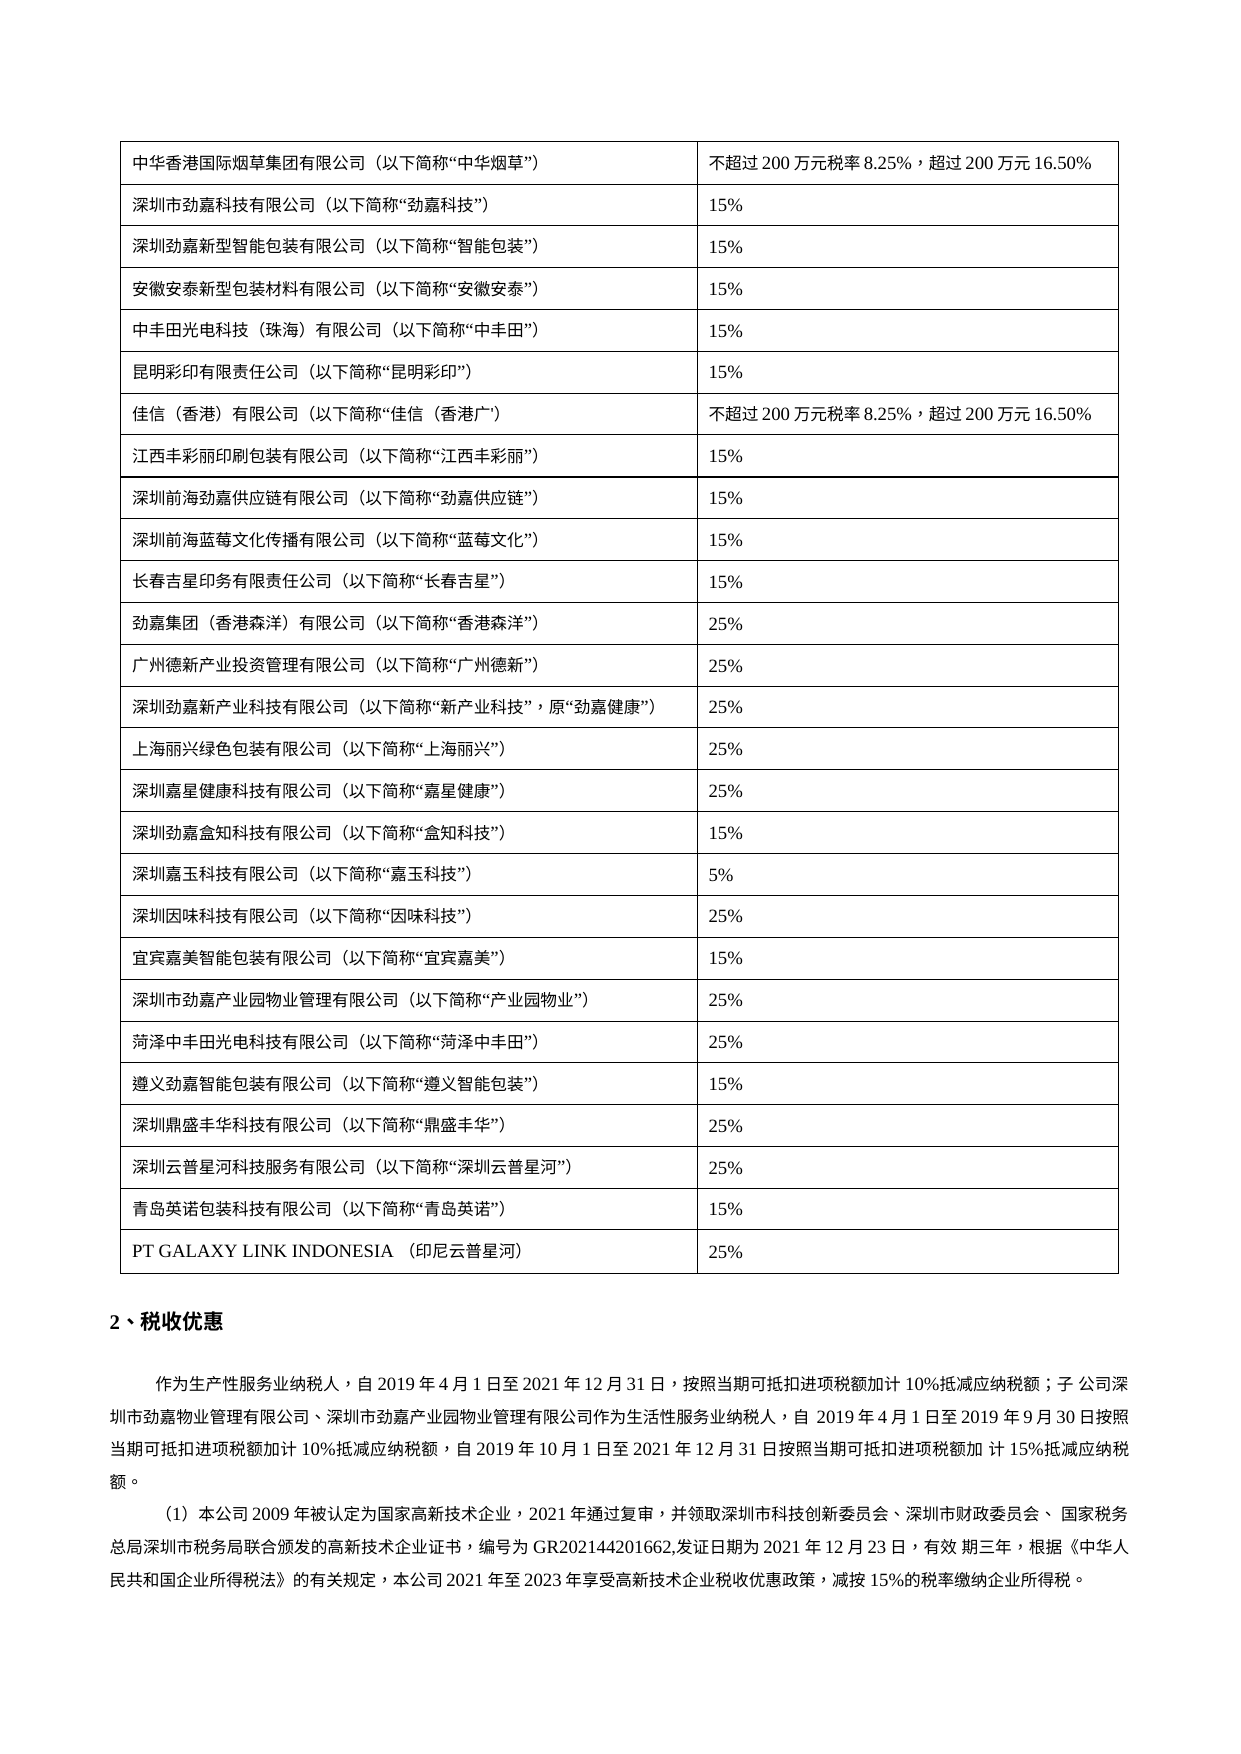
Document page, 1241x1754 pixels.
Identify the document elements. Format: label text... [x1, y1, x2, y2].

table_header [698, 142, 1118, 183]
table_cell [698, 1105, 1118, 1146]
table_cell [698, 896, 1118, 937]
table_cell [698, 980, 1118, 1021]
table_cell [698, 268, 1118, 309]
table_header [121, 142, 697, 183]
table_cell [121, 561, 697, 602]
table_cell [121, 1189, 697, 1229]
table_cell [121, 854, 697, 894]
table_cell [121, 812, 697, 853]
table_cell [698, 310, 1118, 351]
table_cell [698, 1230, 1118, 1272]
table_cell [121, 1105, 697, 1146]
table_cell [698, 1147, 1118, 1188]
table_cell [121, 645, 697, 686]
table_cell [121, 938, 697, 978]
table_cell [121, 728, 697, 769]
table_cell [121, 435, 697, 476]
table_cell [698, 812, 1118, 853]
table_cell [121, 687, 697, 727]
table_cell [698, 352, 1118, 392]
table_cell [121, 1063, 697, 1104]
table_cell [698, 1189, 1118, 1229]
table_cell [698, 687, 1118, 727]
text （1）本公司2009年被认定为国家高新技术企业，2021年通过复审，并领取深圳市科技创新委员会、深圳市财政委员会、 国家税务总局深圳市税务局联合颁发的高新技术企业证书，编号为GR202144201662,发证日期为2021年12月23日，有效 期三年，根据《中华人民共和国企业所得税法》的有关规定，本公司2021年至2023年享受高新技术企业税收优惠政策，减按 15%的税率缴纳企业所得税。 [109, 1495, 1130, 1593]
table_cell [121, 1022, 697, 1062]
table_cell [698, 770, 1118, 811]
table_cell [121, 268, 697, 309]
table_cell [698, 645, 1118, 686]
subtitle 2、税收优惠 [109, 1307, 1130, 1335]
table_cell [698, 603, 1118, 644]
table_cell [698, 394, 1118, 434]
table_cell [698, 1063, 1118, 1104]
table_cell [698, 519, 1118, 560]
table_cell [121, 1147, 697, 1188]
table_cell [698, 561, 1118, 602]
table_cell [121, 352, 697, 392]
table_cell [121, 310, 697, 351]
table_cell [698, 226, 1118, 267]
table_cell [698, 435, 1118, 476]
text 作为生产性服务业纳税人，自2019年4月1日至2021年12月31日，按照当期可抵扣进项税额加计10%抵减应纳税额；子 公司深圳市劲嘉物业管理有限公司、深圳市劲嘉产业园物业管理有限公司作为生活性服务业纳税人，自2019年4月1日至2019 年9月30日按照当期可抵扣进项税额加计10%抵减应纳税额，自2019年10月1日至2021年12月31日按照当期可抵扣进项税额加 计15%抵减应纳税额。 [109, 1364, 1130, 1495]
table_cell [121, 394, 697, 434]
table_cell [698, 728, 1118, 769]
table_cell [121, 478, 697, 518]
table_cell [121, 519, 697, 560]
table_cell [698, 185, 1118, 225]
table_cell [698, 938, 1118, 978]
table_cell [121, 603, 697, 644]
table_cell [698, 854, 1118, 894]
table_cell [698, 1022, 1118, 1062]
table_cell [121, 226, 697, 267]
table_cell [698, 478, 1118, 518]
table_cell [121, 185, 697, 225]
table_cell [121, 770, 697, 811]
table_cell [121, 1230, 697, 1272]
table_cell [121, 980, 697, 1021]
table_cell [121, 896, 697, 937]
